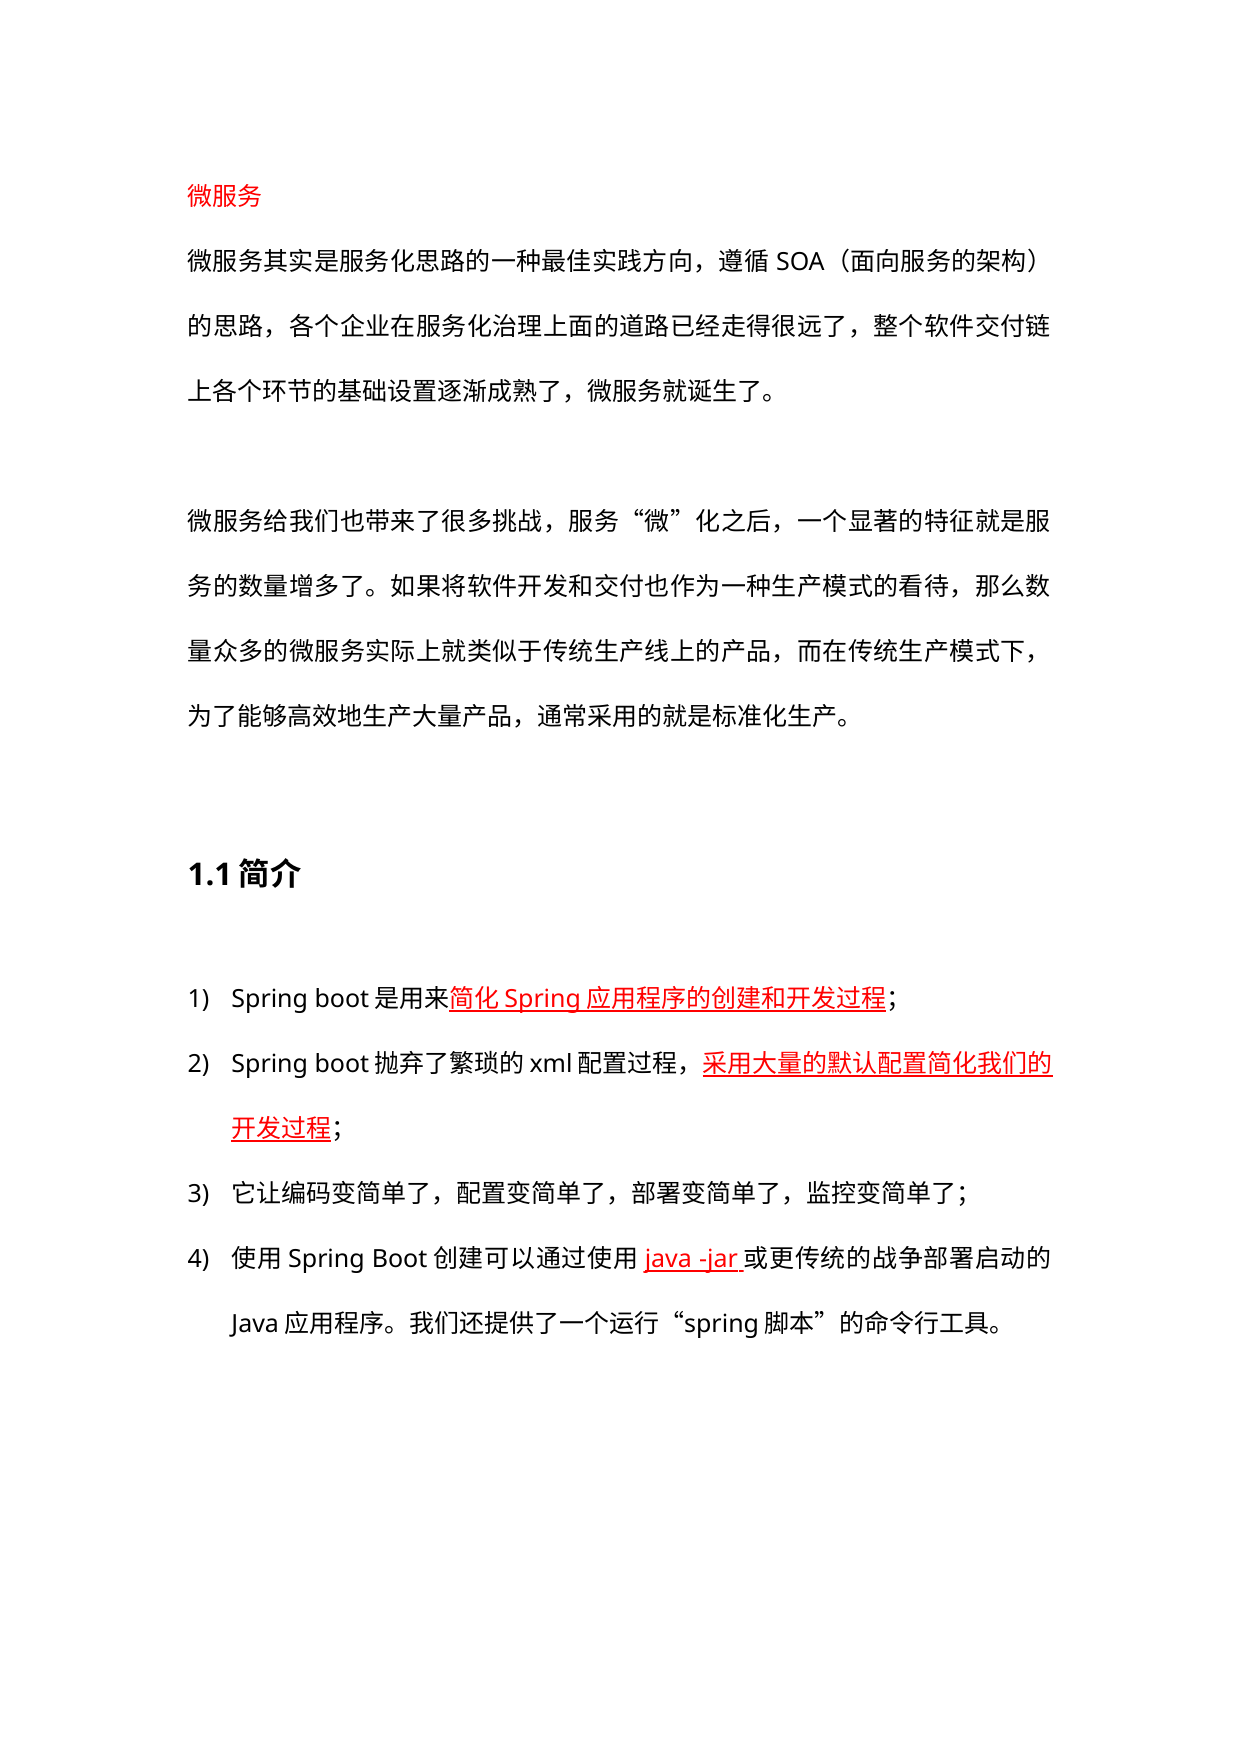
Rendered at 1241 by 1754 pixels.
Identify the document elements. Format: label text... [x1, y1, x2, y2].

list Spring boot是用来简化Spring应用程序的创建和开发过程； [187, 964, 1053, 1029]
subtitle 1.1简介 [187, 839, 1053, 904]
text 微服务其实是服务化思路的一种最佳实践方向，遵循SOA（面向服务的架构）的思路，各个企业在服务化治理上面的道路已经走得很远了，整个软件交付链上各个环节的基础设置逐渐成熟了，微服务就诞生了。 [187, 227, 1053, 422]
text 微服务给我们也带来了很多挑战，服务“微”化之后，一个显著的特征就是服务的数量增多了。如果将软件开发和交付也作为一种生产模式的看待，那么数量众多的微服务实际上就类似于传统生产线上的产品，而在传统生产模式下，为了能够高效地生产大量产品，通常采用的就是标准化生产。 [187, 487, 1053, 747]
list 它让编码变简单了，配置变简单了，部署变简单了，监控变简单了； [187, 1159, 1053, 1224]
list Spring boot抛弃了繁琐的xml配置过程，采用大量的默认配置简化我们的开发过程； [187, 1029, 1053, 1159]
text 微服务 [187, 162, 1053, 227]
list 使用Spring Boot创建可以通过使用java -jar或更传统的战争部署启动的Java应用程序。我们还提供了一个运行“spring脚本”的命令行工具。 [187, 1224, 1053, 1354]
